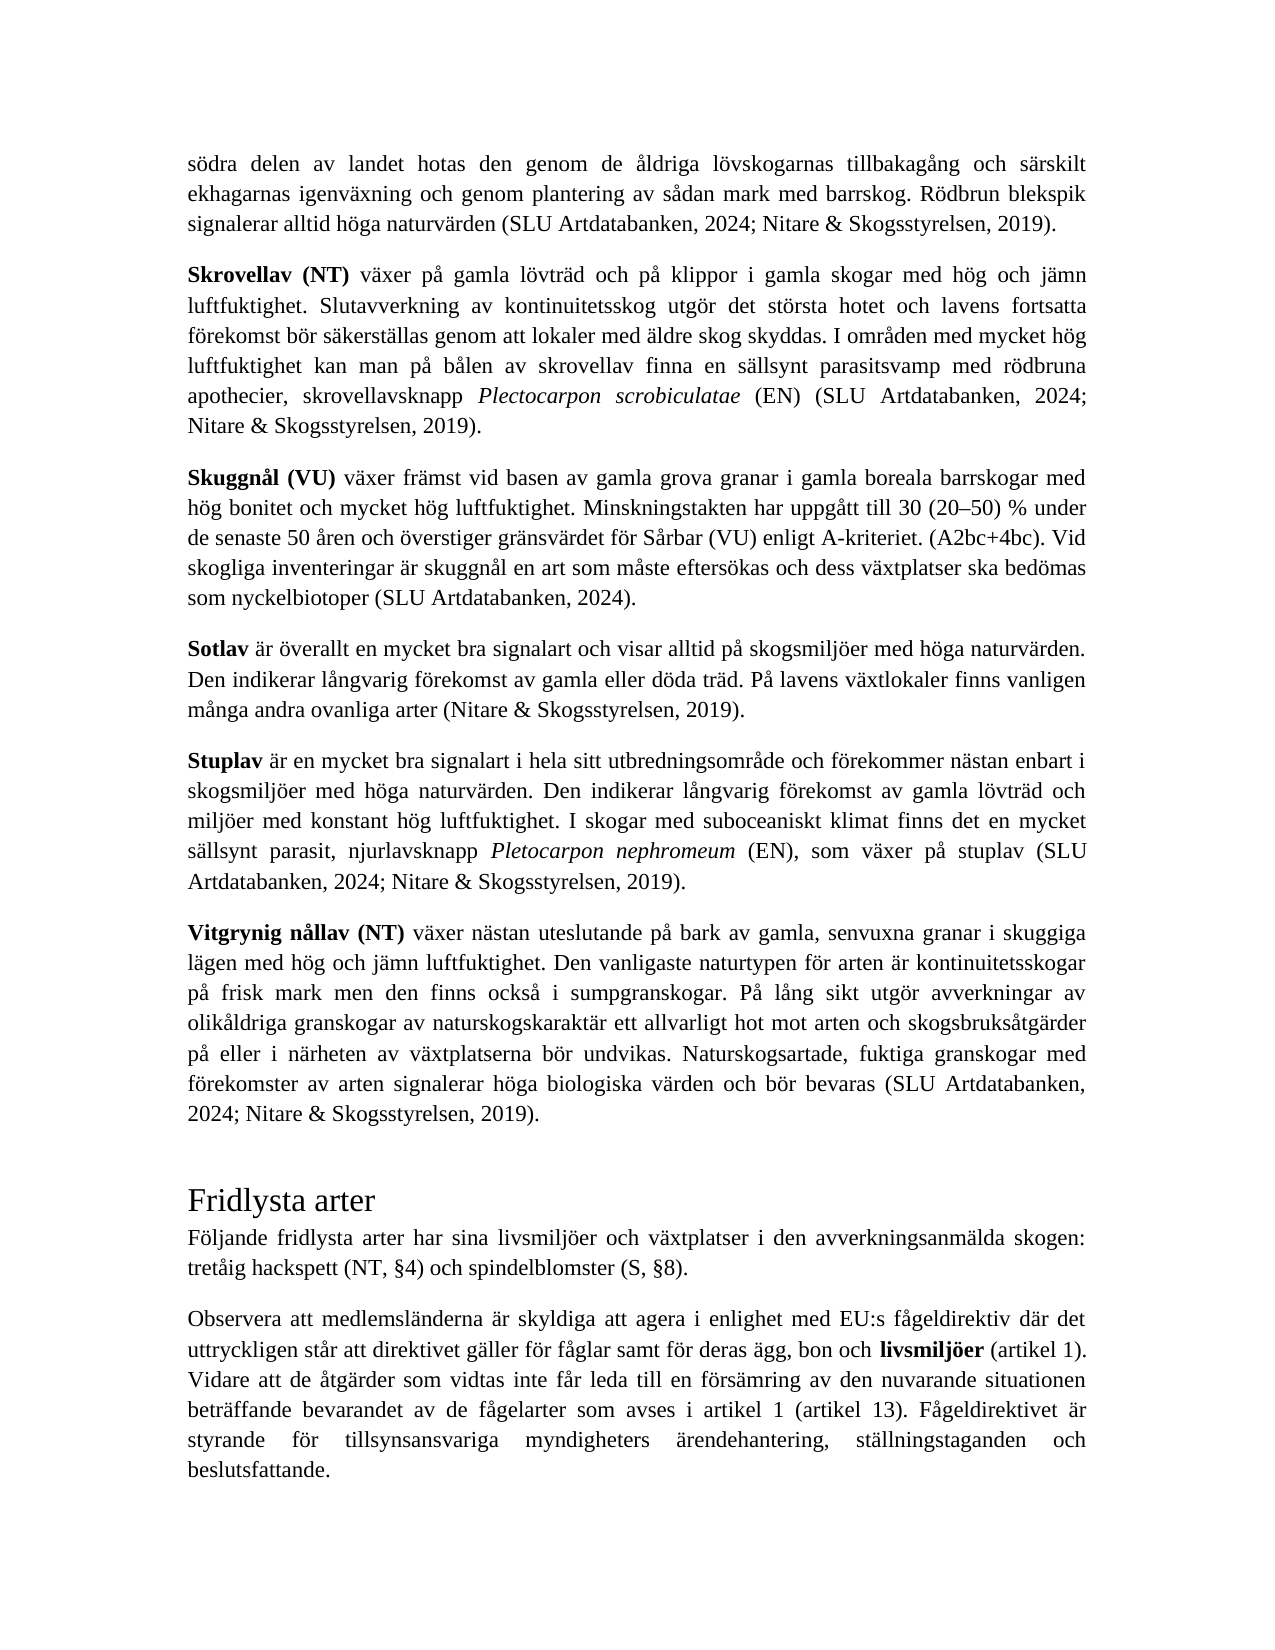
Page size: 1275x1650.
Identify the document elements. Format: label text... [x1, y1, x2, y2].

text Skrovellav (NT) växer på gamla lövträd och på klippor i gamla skogar med hög och jämn luftfuktighet. Slutavverkning av kontinuitetsskog utgör det största hotet och lavens fortsatta förekomst bör säkerställas genom att lokaler med äldre skog skyddas. I områden med mycket hög luftfuktighet kan man på bålen av skrovellav finna en sällsynt parasitsvamp med rödbruna apothecier, skrovellavsknapp Plectocarpon scrobiculatae (EN) (SLU Artdatabanken, 2024; Nitare & Skogsstyrelsen, 2019). [187, 261, 1087, 439]
text Följande fridlysta arter har sina livsmiljöer och växtplatser i den avverkningsanmälda skogen: tretåig hackspett (NT, §4) och spindelblomster (S, §8). [187, 1224, 1087, 1281]
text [187, 150, 1087, 237]
text Sotlav är överallt en mycket bra signalart och visar alltid på skogsmiljöer med höga naturvärden. Den indikerar långvarig förekomst av gamla eller döda träd. På lavens växtlokaler finns vanligen många andra ovanliga arter (Nitare & Skogsstyrelsen, 2019). [187, 635, 1087, 722]
text Observera att medlemsländerna är skyldiga att agera i enlighet med EU:s fågeldirektiv där det uttryckligen står att direktivet gäller för fåglar samt för deras ägg, bon och livsmiljöer (artikel 1). Vidare att de åtgärder som vidtas inte får leda till en försämring av den nuvarande situationen beträffande bevarandet av de fågelarter som avses i artikel 1 (artikel 13). Fågeldirektivet är styrande för tillsynsansvariga myndigheters ärendehantering, ställningstaganden och beslutsfattande. [187, 1306, 1087, 1483]
text Skuggnål (VU) växer främst vid basen av gamla grova granar i gamla boreala barrskogar med hög bonitet och mycket hög luftfuktighet. Minskningstakten har uppgått till 30 (20–50) % under de senaste 50 åren och överstiger gränsvärdet för Sårbar (VU) enligt A-kriteriet. (A2bc+4bc). Vid skogliga inventeringar är skuggnål en art som måste eftersökas och dess växtplatser ska bedömas som nyckelbiotoper (SLU Artdatabanken, 2024). [187, 463, 1087, 611]
subtitle Fridlysta arter [187, 1180, 1087, 1218]
text Vitgrynig nållav (NT) växer nästan uteslutande på bark av gamla, senvuxna granar i skuggiga lägen med hög och jämn luftfuktighet. Den vanligaste naturtypen för arten är kontinuitetsskogar på frisk mark men den finns också i sumpgranskogar. På lång sikt utgör avverkningar av olikåldriga granskogar av naturskogskaraktär ett allvarligt hot mot arten och skogsbruksåtgärder på eller i närheten av växtplatserna bör undvikas. Naturskogsartade, fuktiga granskogar med förekomster av arten signalerar höga biologiska värden och bör bevaras (SLU Artdatabanken, 2024; Nitare & Skogsstyrelsen, 2019). [187, 919, 1087, 1126]
text Stuplav är en mycket bra signalart i hela sitt utbredningsområde och förekommer nästan enbart i skogsmiljöer med höga naturvärden. Den indikerar långvarig förekomst av gamla lövträd och miljöer med konstant hög luftfuktighet. I skogar med suboceaniskt klimat finns det en mycket sällsynt parasit, njurlavsknapp Pletocarpon nephromeum (EN), som växer på stuplav (SLU Artdatabanken, 2024; Nitare & Skogsstyrelsen, 2019). [187, 747, 1087, 894]
